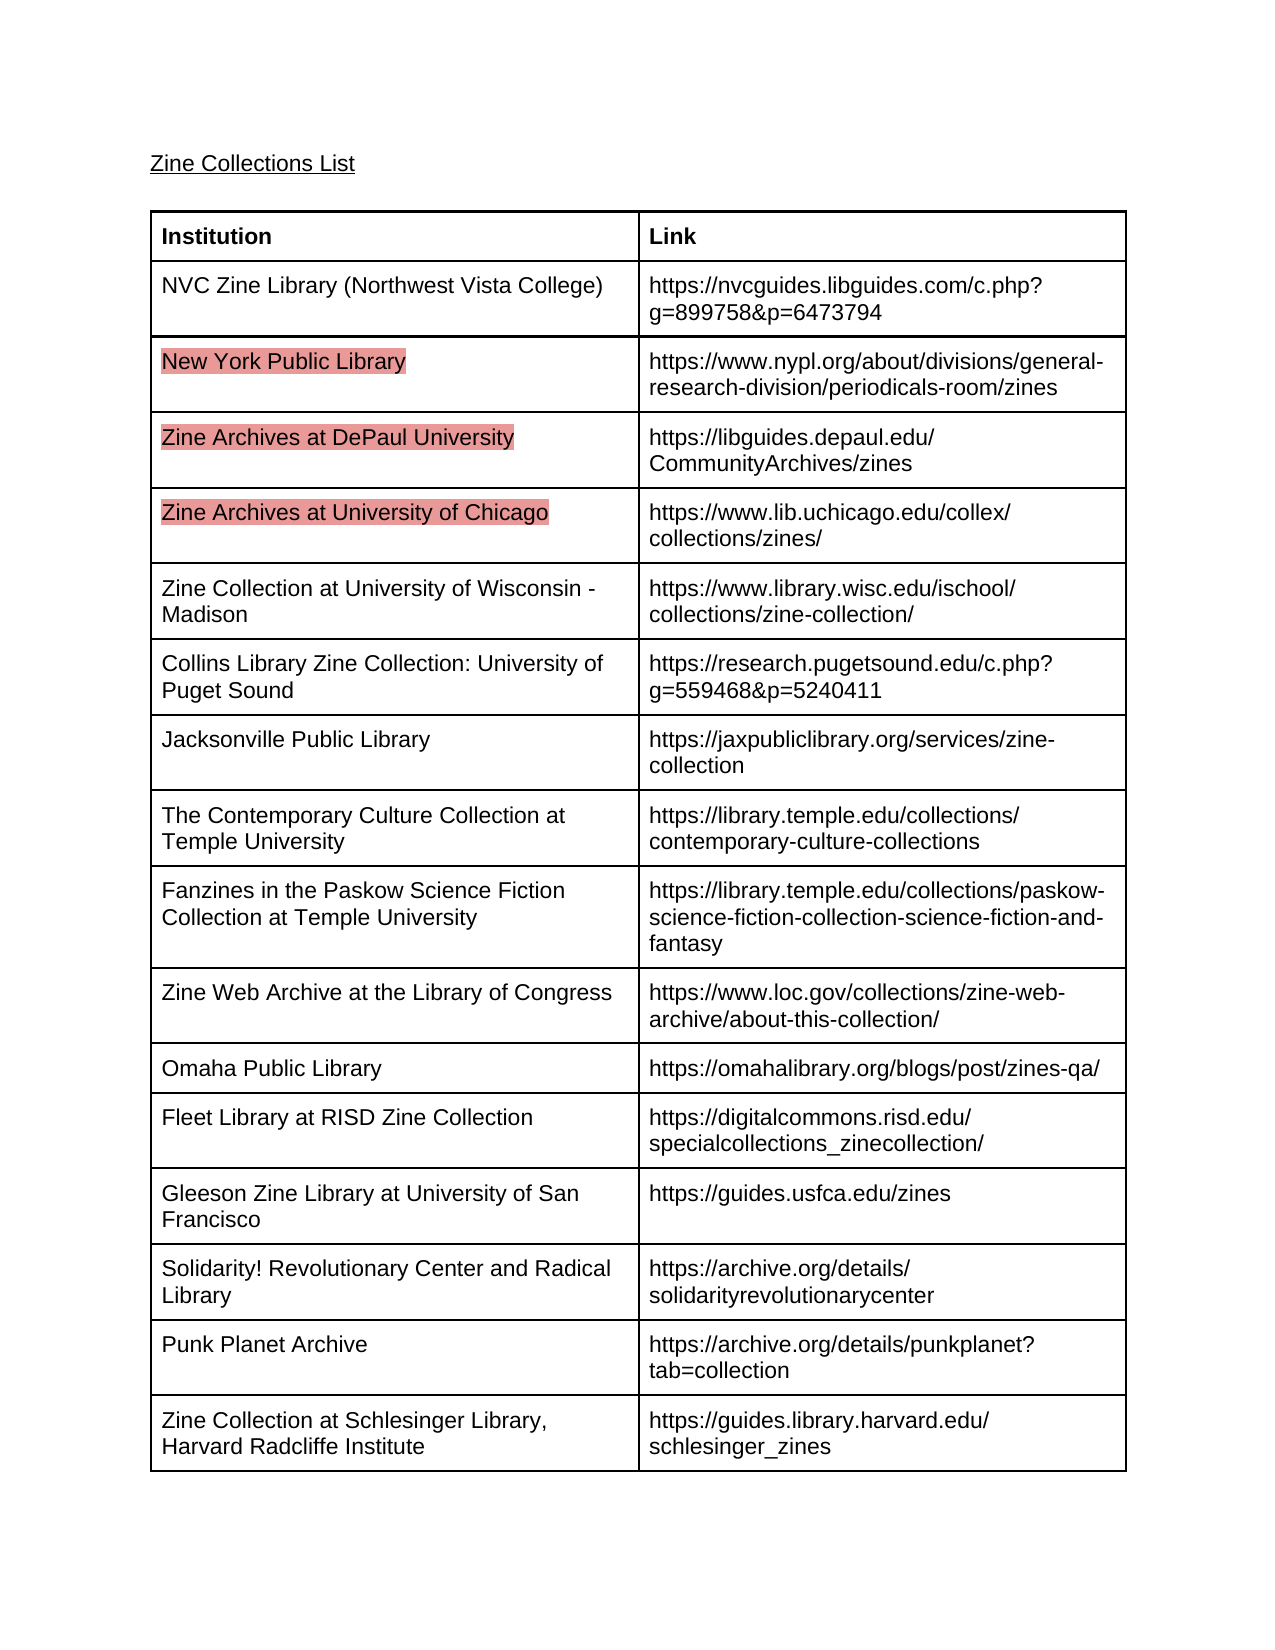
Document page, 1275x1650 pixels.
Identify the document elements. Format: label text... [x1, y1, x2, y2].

table_cell NVC Zine Library (Northwest Vista College) [152, 262, 638, 335]
table_cell https://nvcguides.libguides.com/c.php?g=899758&p=6473794 [640, 262, 1125, 335]
table_cell New York Public Library [152, 338, 638, 411]
table_cell Zine Archives at DePaul University [152, 413, 638, 487]
table_cell https://archive.org/details/solidarityrevolutionarycenter [640, 1245, 1125, 1318]
table_cell Gleeson Zine Library at University of San Francisco [152, 1169, 638, 1243]
table_cell Jacksonville Public Library [152, 716, 638, 789]
table_cell Omaha Public Library [152, 1044, 638, 1092]
table_cell Solidarity! Revolutionary Center and Radical Library [152, 1245, 638, 1318]
table_cell Fleet Library at RISD Zine Collection [152, 1094, 638, 1167]
table_cell https://library.temple.edu/collections/contemporary-culture-collections [640, 791, 1125, 865]
table_cell https://digitalcommons.risd.edu/specialcollections_zinecollection/ [640, 1094, 1125, 1167]
table_cell https://guides.library.harvard.edu/schlesinger_zines [640, 1396, 1125, 1470]
table_cell https://library.temple.edu/collections/paskow-science-fiction-collection-science-fiction-and-fantasy [640, 867, 1125, 967]
table_cell https://guides.usfca.edu/zines [640, 1169, 1125, 1243]
table_header Institution [152, 213, 638, 260]
table_cell https://jaxpubliclibrary.org/services/zine-collection [640, 716, 1125, 789]
table_cell https://www.lib.uchicago.edu/collex/collections/zines/ [640, 489, 1125, 562]
table_cell https://research.pugetsound.edu/c.php?g=559468&p=5240411 [640, 640, 1125, 713]
table_cell The Contemporary Culture Collection at Temple University [152, 791, 638, 865]
table_cell Punk Planet Archive [152, 1321, 638, 1394]
table_cell https://www.library.wisc.edu/ischool/collections/zine-collection/ [640, 564, 1125, 638]
table_cell Collins Library Zine Collection: University of Puget Sound [152, 640, 638, 713]
table_header Link [640, 213, 1125, 260]
table_cell Zine Web Archive at the Library of Congress [152, 969, 638, 1042]
text Zine Collections List [150, 150, 1125, 176]
table_cell Fanzines in the Paskow Science Fiction Collection at Temple University [152, 867, 638, 967]
table_cell Zine Collection at Schlesinger Library, Harvard Radcliffe Institute [152, 1396, 638, 1470]
table_cell https://libguides.depaul.edu/CommunityArchives/zines [640, 413, 1125, 487]
table_cell Zine Collection at University of Wisconsin - Madison [152, 564, 638, 638]
table_cell Zine Archives at University of Chicago [152, 489, 638, 562]
table_cell https://archive.org/details/punkplanet?tab=collection [640, 1321, 1125, 1394]
table_cell https://www.nypl.org/about/divisions/general-research-division/periodicals-room/zines [640, 338, 1125, 411]
table_cell https://omahalibrary.org/blogs/post/zines-qa/ [640, 1044, 1125, 1092]
table_cell https://www.loc.gov/collections/zine-web-archive/about-this-collection/ [640, 969, 1125, 1042]
